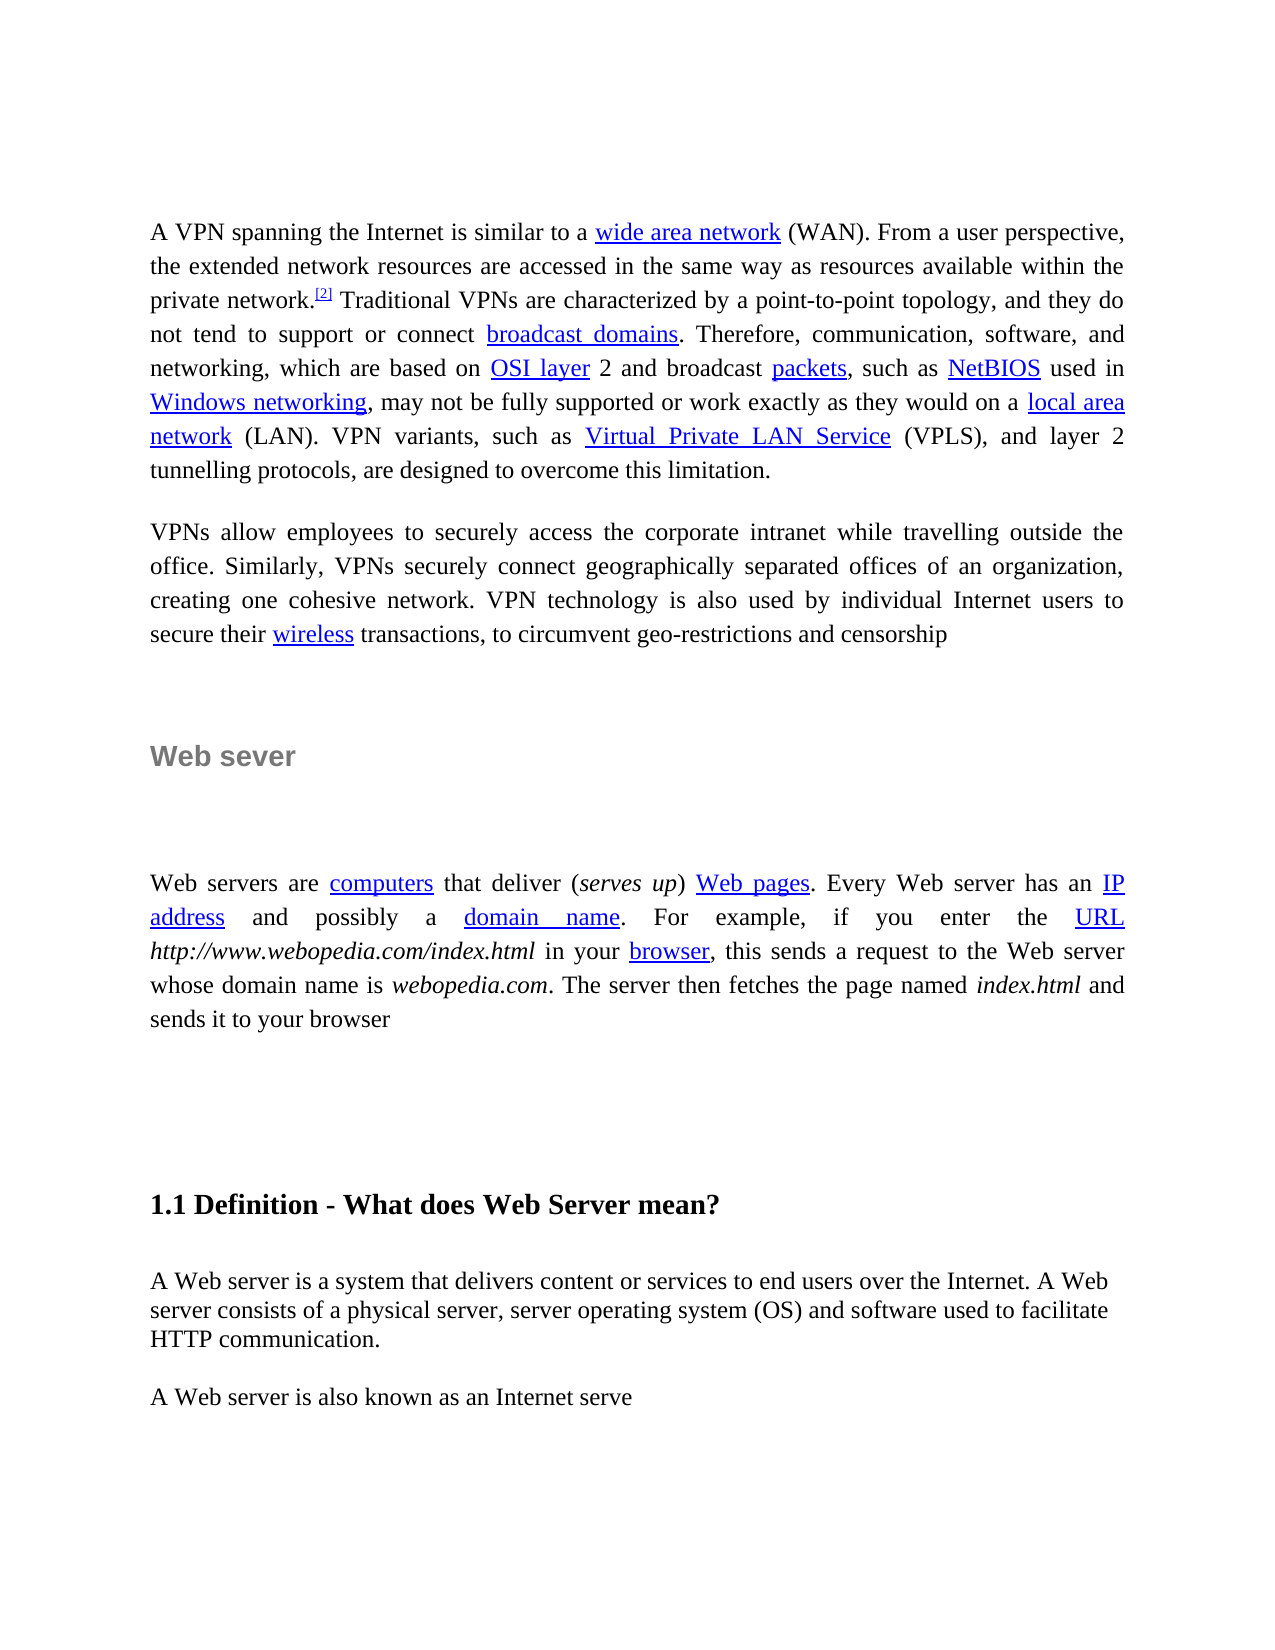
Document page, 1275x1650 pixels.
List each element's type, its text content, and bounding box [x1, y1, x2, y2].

text A Web server is also known as an Internet serve [150, 1382, 1125, 1411]
text A Web server is a system that delivers content or services to end users over the Internet. A Web server consists of a physical server, server operating system (OS) and software used to facilitate HTTP communication. [150, 1266, 1125, 1353]
text VPNs allow employees to securely access the corporate intranet while travelling outside the office. Similarly, VPNs securely connect geographically separated offices of an organization, creating one cohesive network. VPN technology is also used by individual Internet users to secure their wireless transactions, to circumvent geo-restrictions and censorship [150, 512, 1125, 648]
text Web servers are computers that deliver (serves up) Web pages. Every Web server has an IP address and possibly a domain name. For example, if you enter the URL http://www.webopedia.com/index.html in your browser, this sends a request to the Web server whose domain name is webopedia.com. The server then fetches the page named index.html and sends it to your browser [150, 863, 1125, 1033]
text A VPN spanning the Internet is similar to a wide area network (WAN). From a user perspective, the extended network resources are accessed in the same way as resources available within the private network.[2] Traditional VPNs are characterized by a point-to-point topology, and they do not tend to support or connect broadcast domains. Therefore, communication, software, and networking, which are based on OSI layer 2 and broadcast packets, such as NetBIOS used in Windows networking, may not be fully supported or work exactly as they would on a local area network (LAN). VPN variants, such as Virtual Private LAN Service (VPLS), and layer 2 tunnelling protocols, are designed to overcome this limitation. [150, 212, 1125, 484]
text Web sever [150, 739, 1125, 773]
subtitle Definition - What does Web Server mean? [150, 1187, 1125, 1220]
